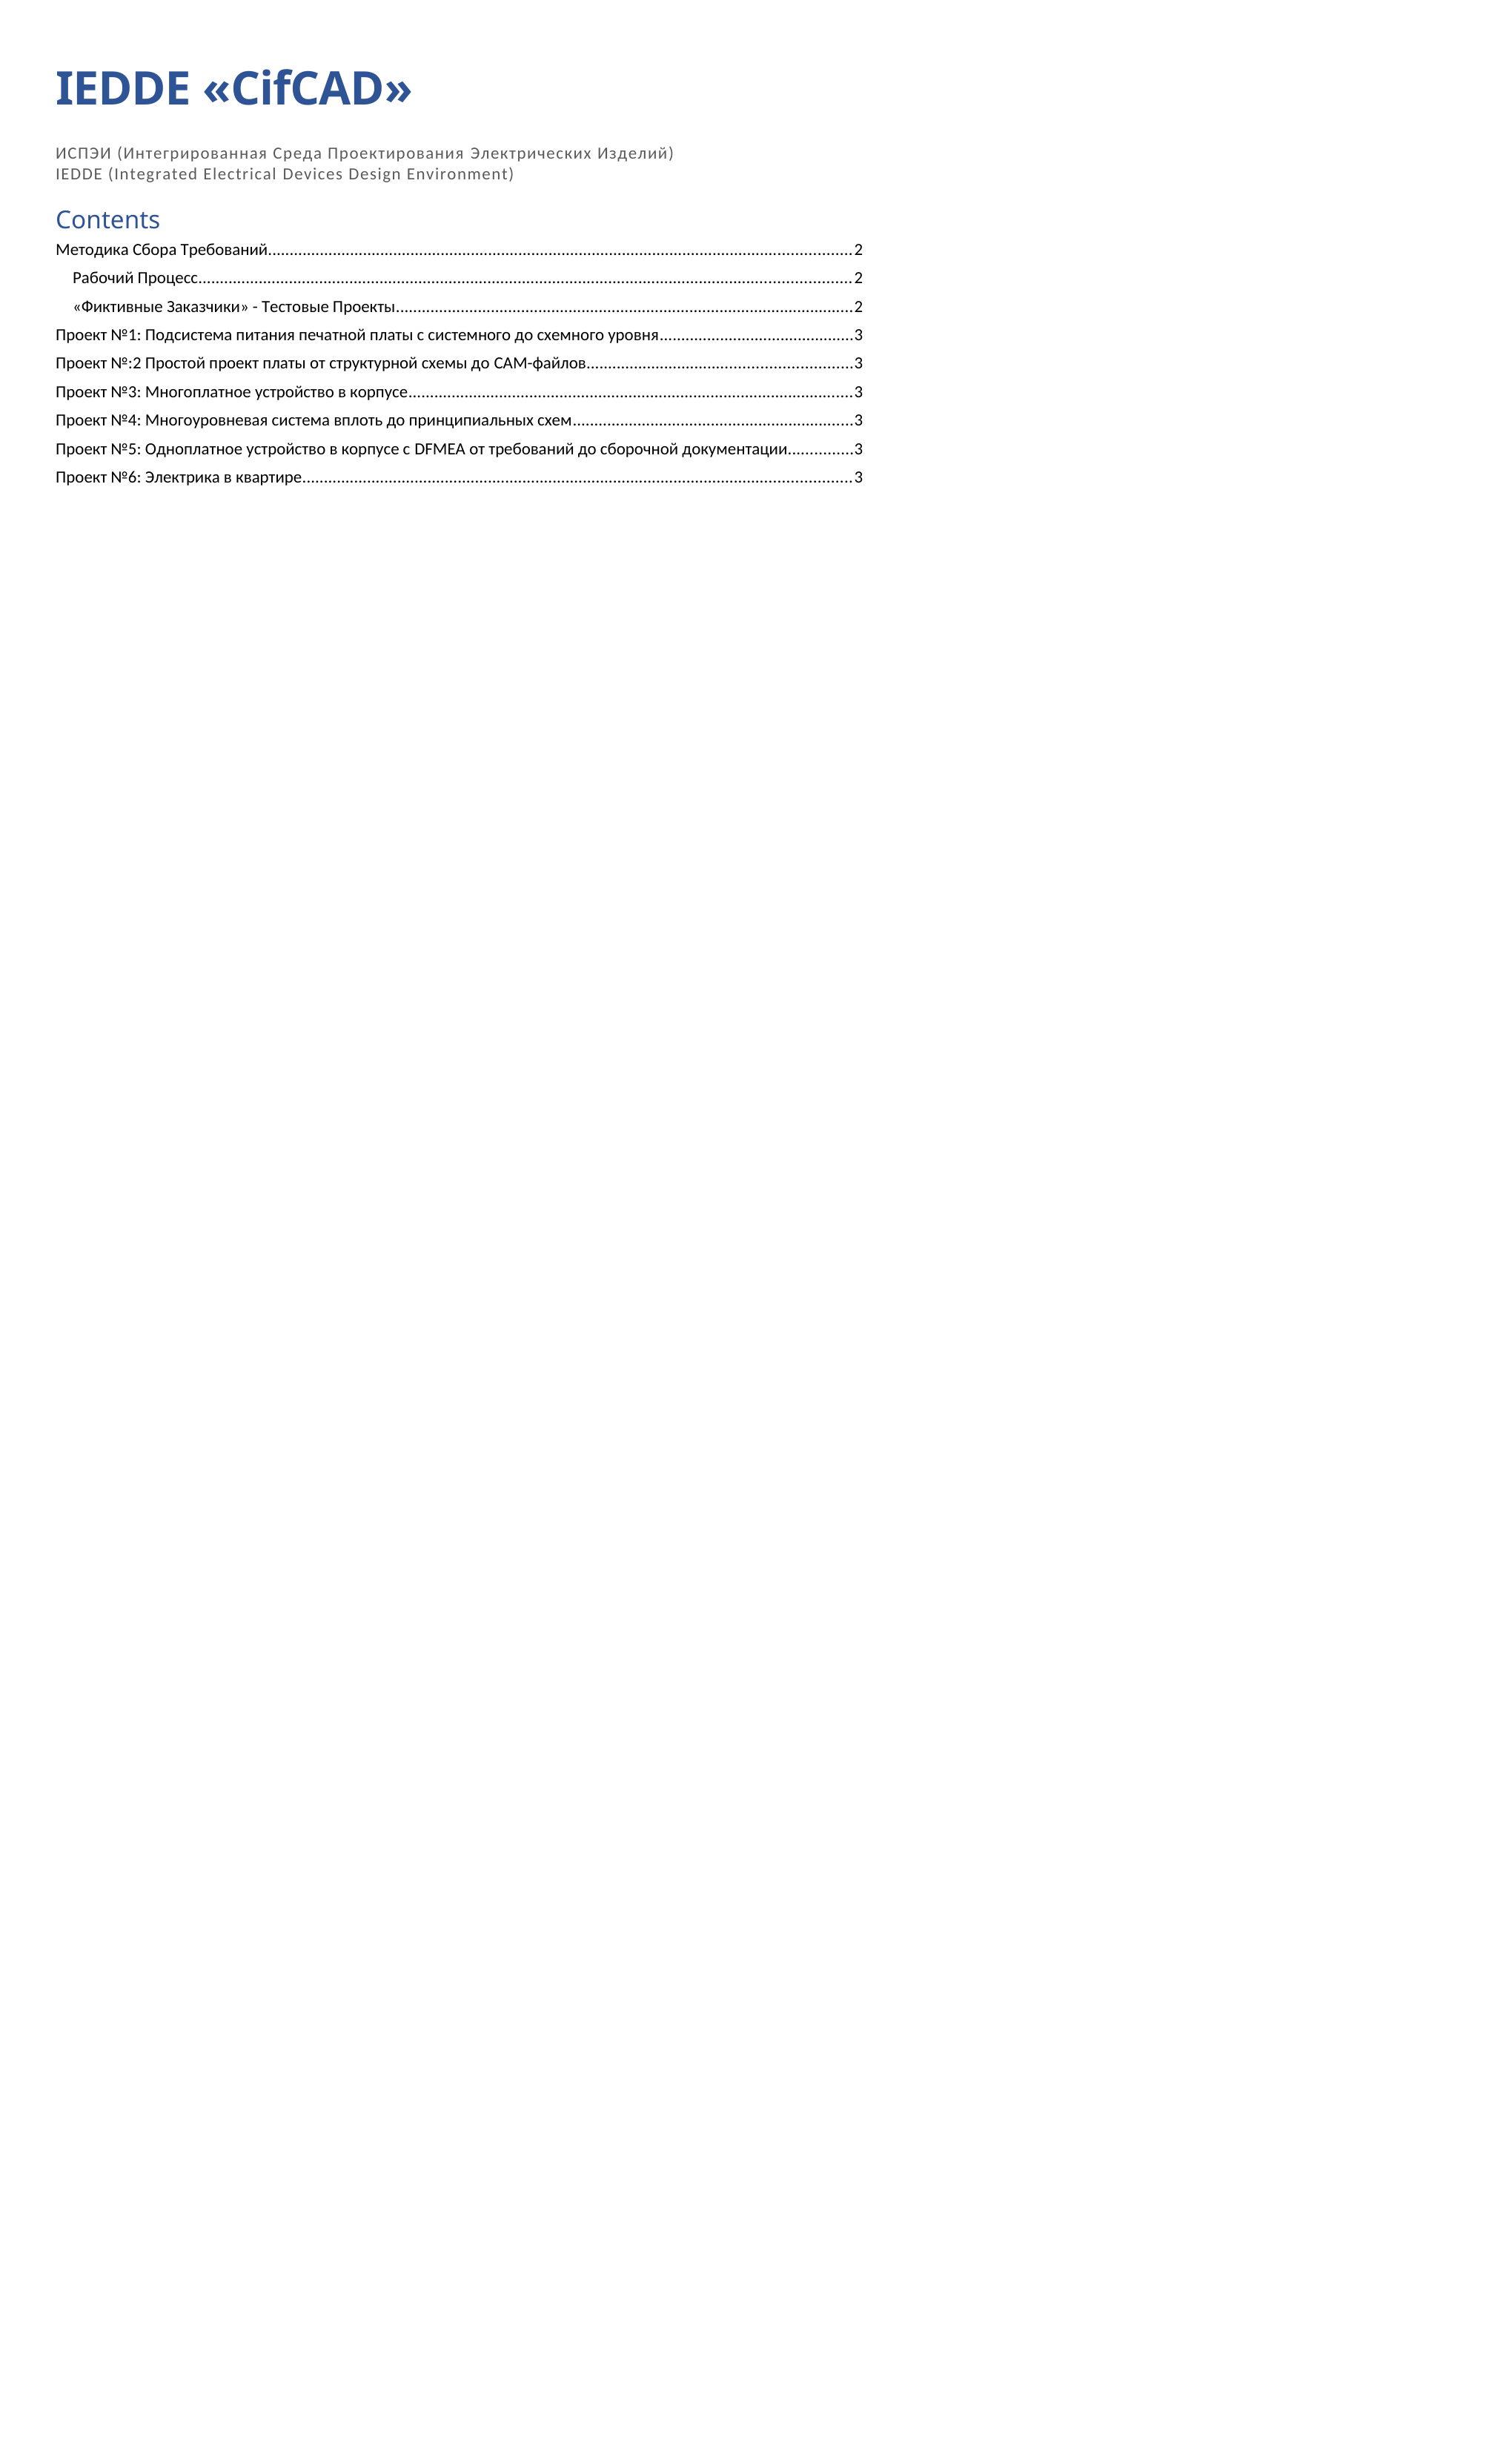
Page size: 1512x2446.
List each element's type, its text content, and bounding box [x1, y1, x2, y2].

subtitle ИСПЭИ (Интегрированная Среда Проектирования Электрических Изделий) IEDDE (Integrated Electrical Devices Design Environment) [56, 142, 1456, 184]
title IEDDE «CifCAD» [56, 56, 1456, 119]
